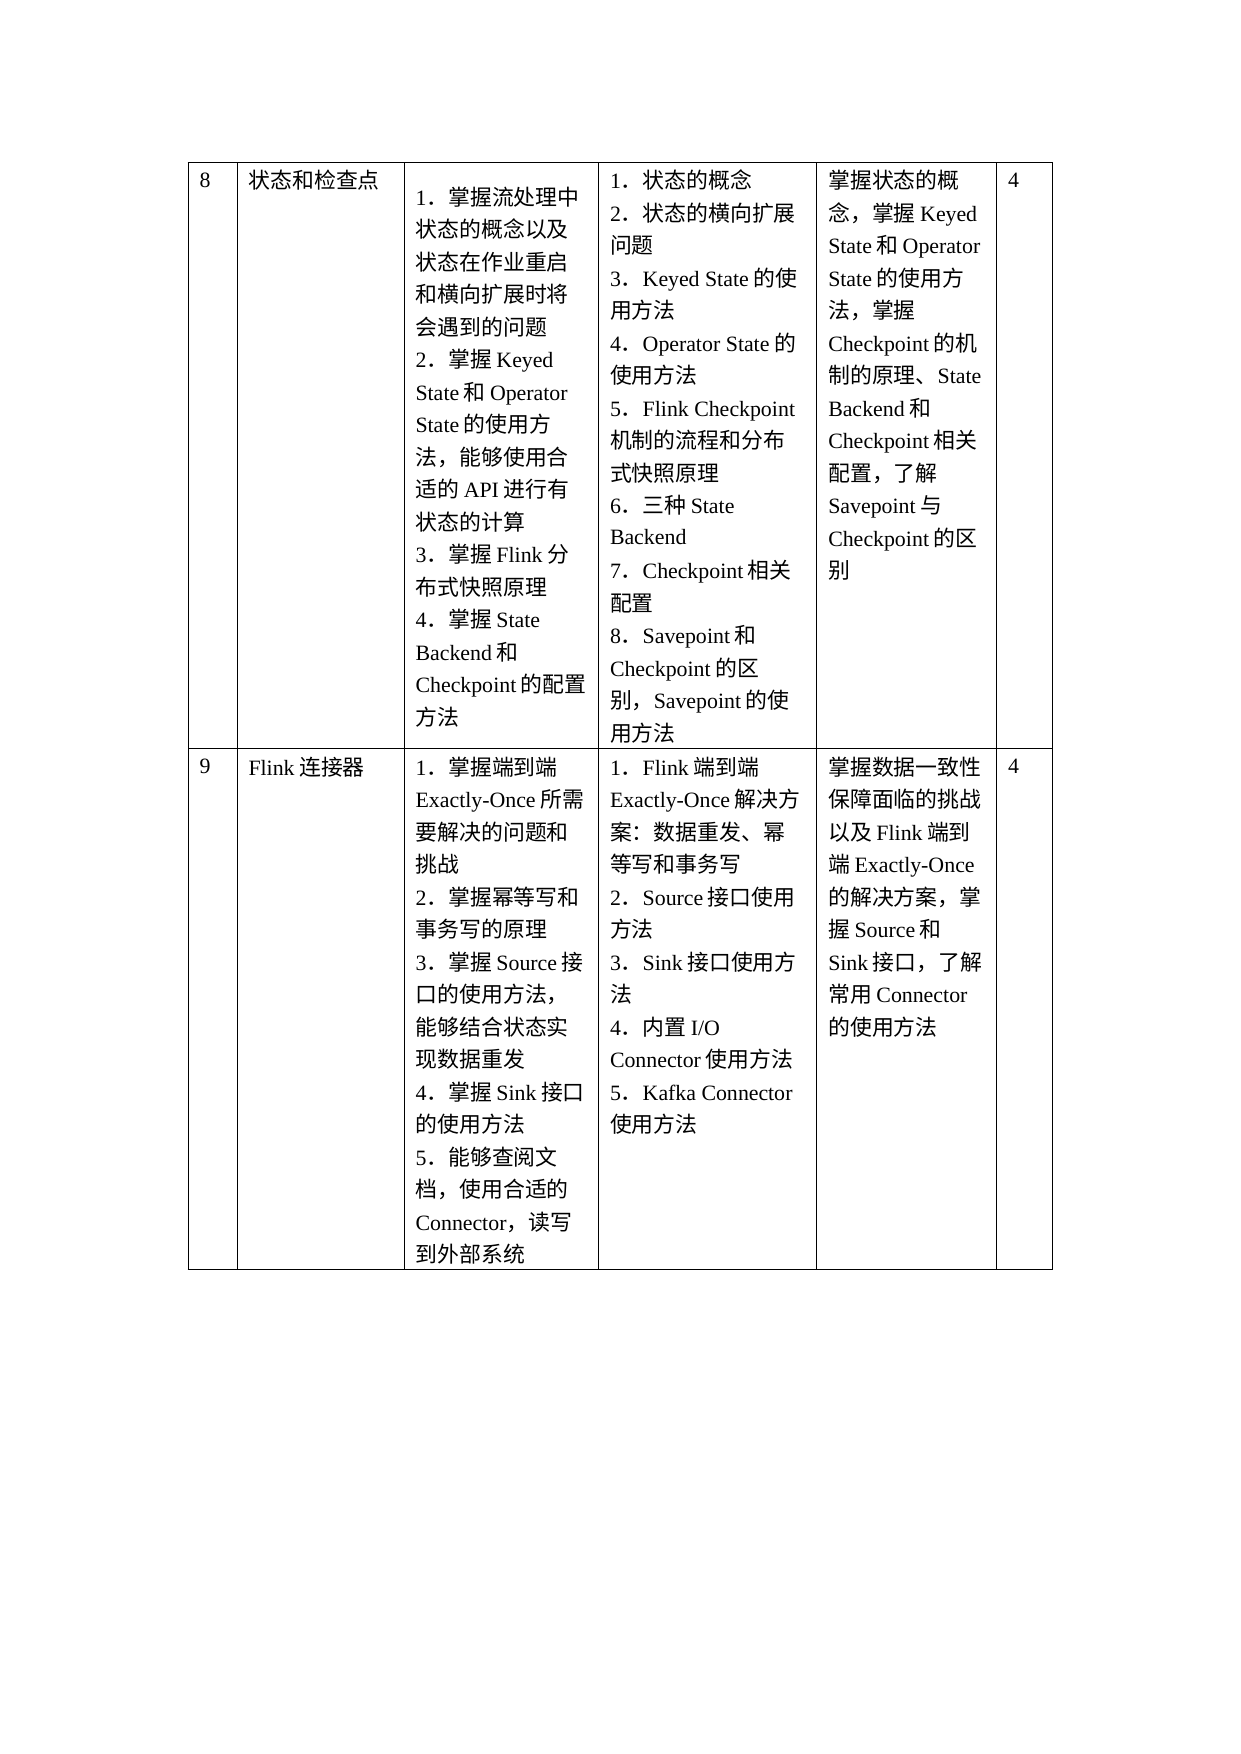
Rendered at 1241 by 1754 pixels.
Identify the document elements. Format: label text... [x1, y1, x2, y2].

table_cell 1．掌握端到端Exactly-Once所需要解决的问题和挑战 2．掌握幂等写和事务写的原理 3．掌握Source接口的使用方法，能够结合状态实现数据重发 4．掌握Sink接口的使用方法 5．能够查阅文档，使用合适的Connector，读写到外部系统 [405, 749, 598, 1269]
table_cell 掌握状态的概念，掌握Keyed State和Operator State的使用方法，掌握Checkpoint的机制的原理、State Backend和Checkpoint相关配置，了解Savepoint与Checkpoint的区别 [817, 163, 996, 748]
table_cell 8 [189, 163, 237, 748]
table_cell Flink连接器 [238, 749, 404, 1269]
table_cell 1．掌握流处理中状态的概念以及状态在作业重启和横向扩展时将会遇到的问题 2．掌握Keyed State和Operator State的使用方法，能够使用合适的API进行有状态的计算 3．掌握Flink分布式快照原理 4．掌握State Backend和Checkpoint的配置方法 [405, 163, 598, 748]
table_cell 1．Flink端到端Exactly-Once解决方案：数据重发、幂等写和事务写 2．Source接口使用方法 3．Sink接口使用方法 4．内置I/O Connector使用方法 5．Kafka Connector使用方法 [599, 749, 816, 1269]
table_cell 1．状态的概念 2．状态的横向扩展问题 3．Keyed State的使用方法 4．Operator State的使用方法 5．Flink Checkpoint机制的流程和分布式快照原理 6．三种State Backend 7．Checkpoint相关配置 8．Savepoint和Checkpoint的区别，Savepoint的使用方法 [599, 163, 816, 748]
table_cell 4 [997, 749, 1052, 1269]
table_cell 4 [997, 163, 1052, 748]
table_cell 掌握数据一致性保障面临的挑战以及Flink端到端Exactly-Once的解决方案，掌握Source和Sink接口，了解常用Connector的使用方法 [817, 749, 996, 1269]
table_cell 9 [189, 749, 237, 1269]
table_cell 状态和检查点 [238, 163, 404, 748]
